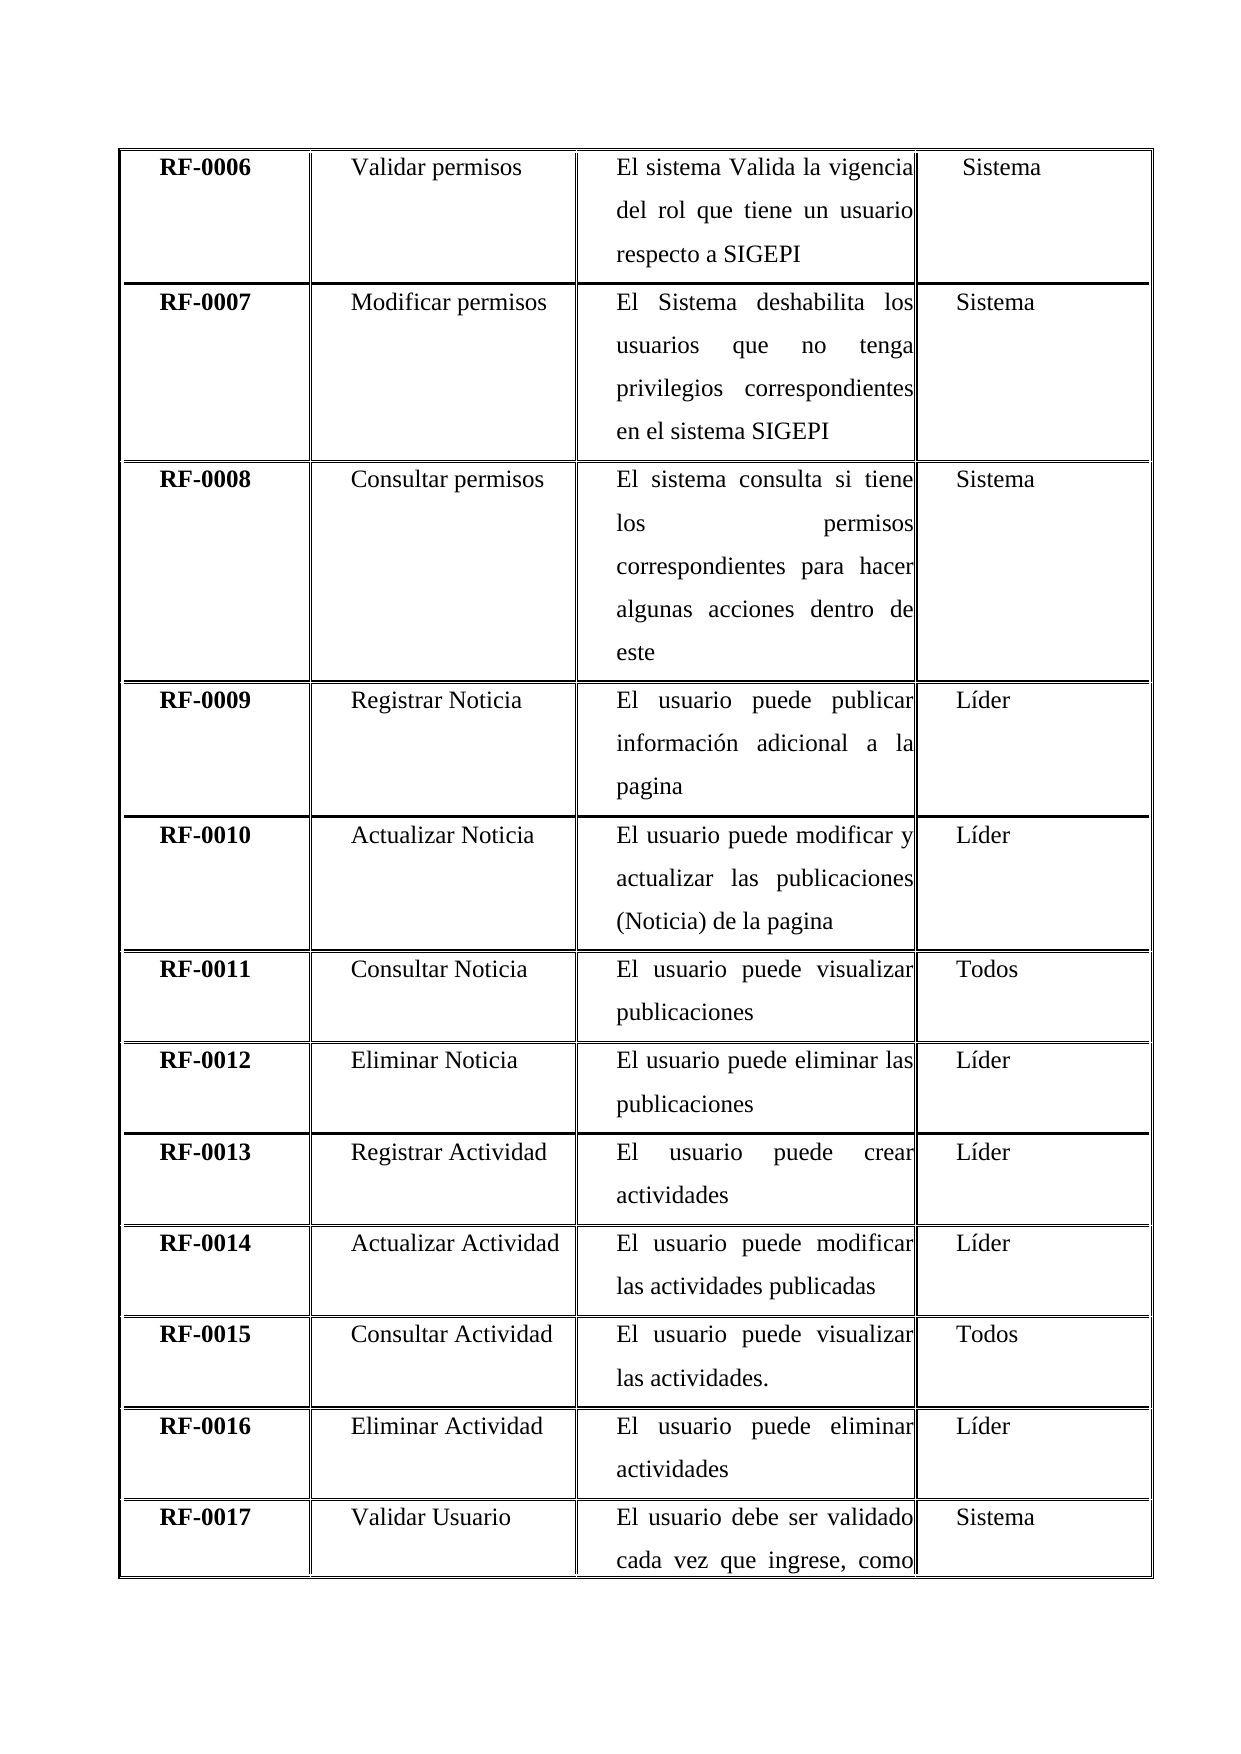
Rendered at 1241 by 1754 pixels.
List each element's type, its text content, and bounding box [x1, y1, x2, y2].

table_cell RF-0014 [121, 1224, 309, 1315]
table_cell RF-0016 [121, 1406, 309, 1497]
table_cell Sistema [916, 1498, 1151, 1576]
table_cell Registrar Actividad [312, 1135, 575, 1223]
table_cell Líder [918, 1406, 1151, 1497]
table_cell El usuario puede eliminar las publicaciones [578, 1044, 914, 1132]
table_cell El usuario puede visualizar las actividades. [578, 1318, 914, 1406]
table_cell Líder [918, 1224, 1151, 1315]
table_cell Consultar permisos [312, 463, 575, 680]
table_cell Modificar permisos [312, 285, 575, 460]
table_cell Sistema [916, 460, 1152, 680]
table_cell Actualizar Actividad [312, 1227, 575, 1315]
table_cell Validar Usuario [311, 1501, 576, 1576]
table_cell RF-0010 [121, 815, 309, 949]
table_cell Eliminar Actividad [312, 1410, 575, 1497]
table_cell Registrar Noticia [312, 684, 575, 815]
table_cell El Sistema deshabilita los usuarios que no tenga privilegios correspondientes en el sistema SIGEPI [578, 285, 914, 460]
table_cell El usuario debe ser validado cada vez que ingrese, como miembro activo en un grupo de investigación [576, 1498, 916, 1576]
table_cell El usuario puede modificar y actualizar las publicaciones (Noticia) de la pagina [578, 818, 914, 949]
table_cell Líder [918, 815, 1151, 949]
table_cell Líder [918, 680, 1151, 815]
table_cell RF-0017 [121, 1498, 311, 1576]
table_cell Consultar Actividad [312, 1318, 575, 1406]
table_cell Eliminar Noticia [312, 1044, 575, 1132]
table_cell El usuario puede crear actividades [578, 1135, 914, 1223]
table_cell Consultar Noticia [312, 953, 575, 1041]
table_cell RF-0009 [121, 680, 309, 815]
table_cell Actualizar Noticia [312, 818, 575, 949]
table_cell RF-0008 [120, 460, 311, 680]
table_cell El usuario puede eliminar actividades [578, 1410, 914, 1497]
table_cell Líder [918, 1132, 1151, 1223]
table_cell RF-0007 [121, 282, 309, 460]
table_cell RF-0015 [120, 1315, 311, 1406]
table_cell Todos [916, 1315, 1152, 1406]
table_cell El usuario puede visualizar publicaciones [578, 953, 914, 1041]
table_cell Validar permisos [311, 151, 576, 282]
table_cell Sistema [918, 282, 1151, 460]
table_cell RF-0012 [120, 1041, 311, 1132]
table_cell El usuario puede publicar información adicional a la pagina [578, 684, 914, 815]
table_cell RF-0006 [121, 151, 311, 282]
table_cell RF-0011 [121, 949, 309, 1041]
table_cell Líder [916, 1041, 1152, 1132]
table_cell El sistema consulta si tiene los permisos correspondientes para hacer algunas acciones dentro de este [578, 463, 914, 680]
table_cell El sistema Valida la vigencia del rol que tiene un usuario respecto a SIGEPI [576, 149, 916, 282]
table_cell Sistema [916, 151, 1151, 282]
table_cell El usuario puede modificar las actividades publicadas [578, 1227, 914, 1315]
table_cell RF-0013 [121, 1132, 309, 1223]
table_cell Todos [918, 949, 1151, 1041]
